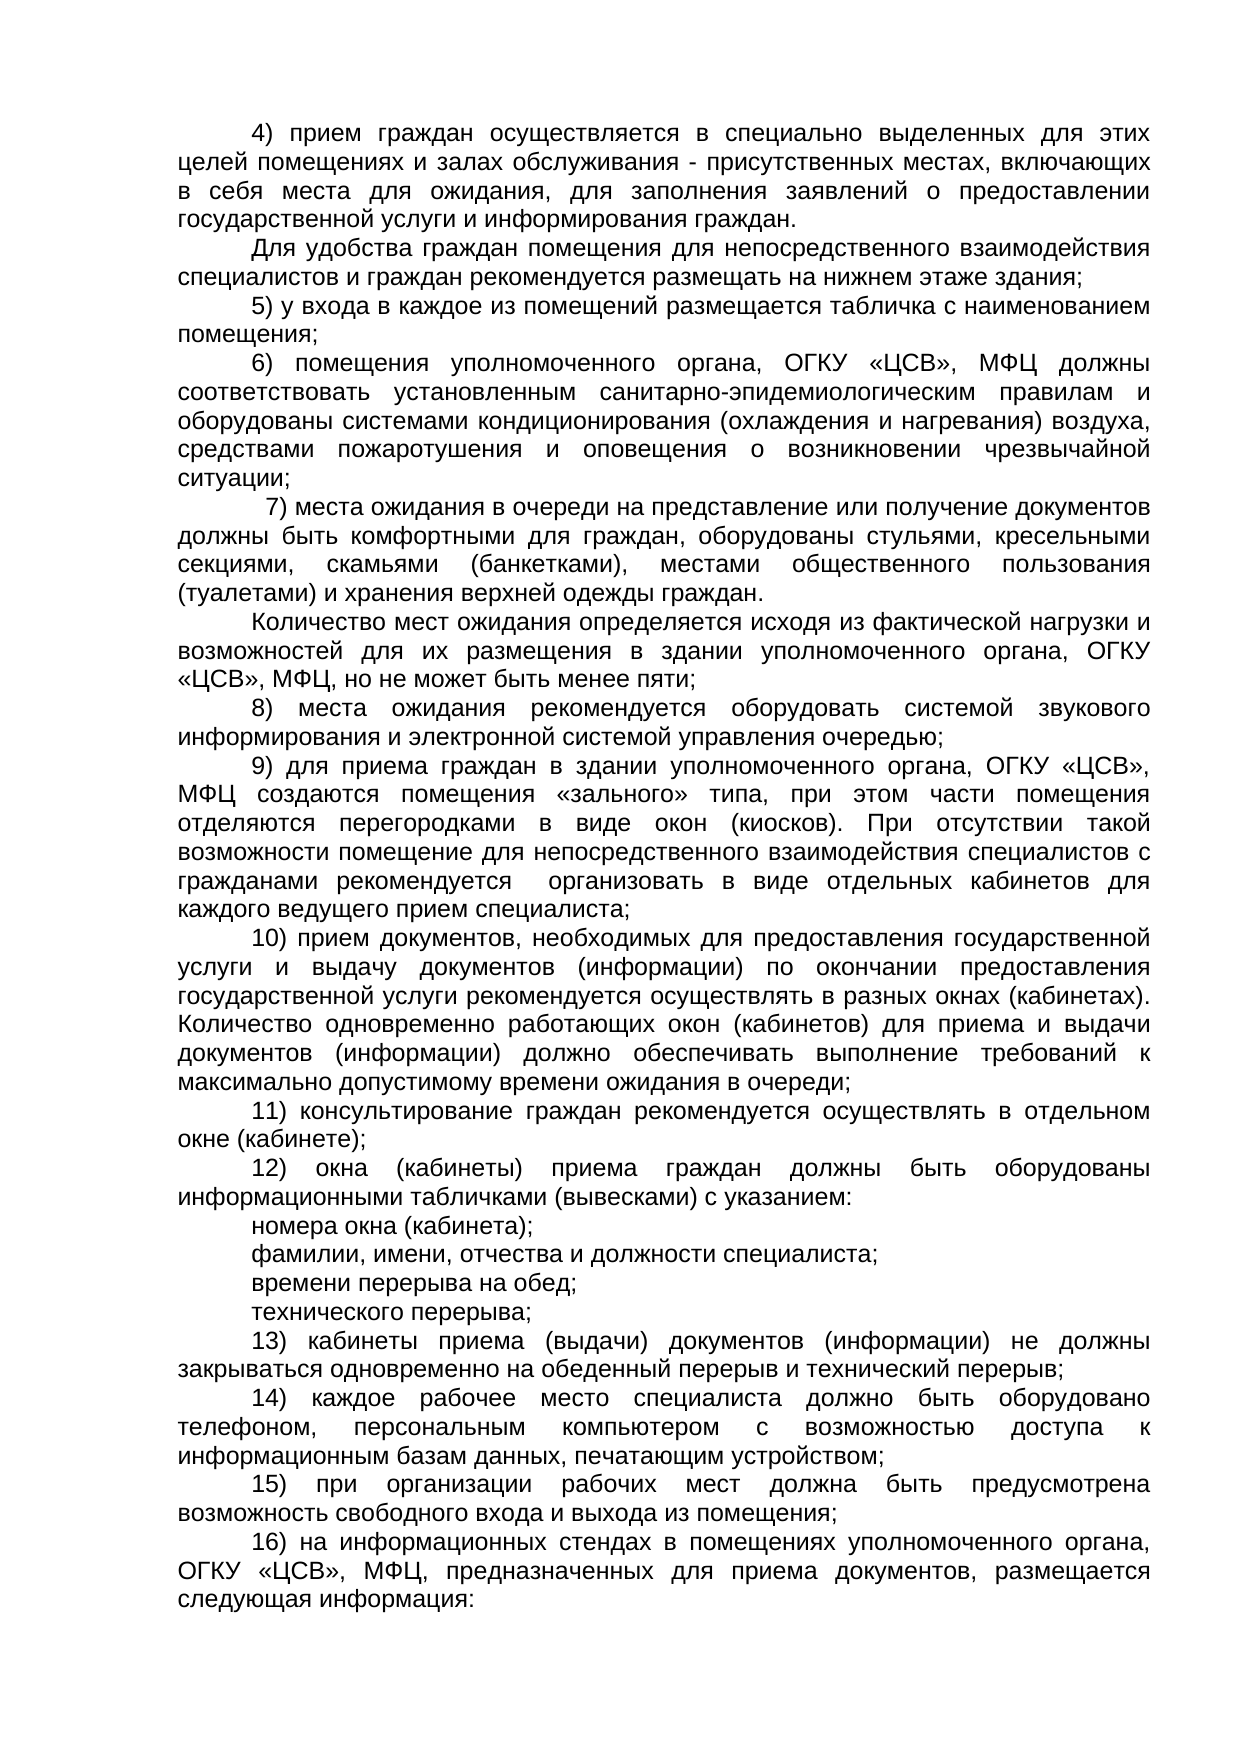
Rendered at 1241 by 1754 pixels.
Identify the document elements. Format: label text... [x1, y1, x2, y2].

text 14) каждое рабочее место специалиста должно быть оборудовано телефоном, персональным компьютером с возможностью доступа к информационным базам данных, печатающим устройством; [177, 1383, 1152, 1469]
text номера окна (кабинета); [177, 1211, 1152, 1239]
text 8) места ожидания рекомендуется оборудовать системой звукового информирования и электронной системой управления очередью; [177, 693, 1152, 751]
text времени перерыва на обед; [177, 1268, 1152, 1297]
text 9) для приема граждан в здании уполномоченного органа, ОГКУ «ЦСВ», МФЦ создаются помещения «зального» типа, при этом части помещения отделяются перегородками в виде окон (киосков). При отсутствии такой возможности помещение для непосредственного взаимодействия специалистов с гражданами рекомендуется организовать в виде отдельных кабинетов для каждого ведущего прием специалиста; [177, 751, 1152, 923]
text 10) прием документов, необходимых для предоставления государственной услуги и выдачу документов (информации) по окончании предоставления государственной услуги рекомендуется осуществлять в разных окнах (кабинетах). Количество одновременно работающих окон (кабинетов) для приема и выдачи документов (информации) должно обеспечивать выполнение требований к максимально допустимому времени ожидания в очереди; [177, 923, 1152, 1096]
text технического перерыва; [177, 1297, 1152, 1326]
text Для удобства граждан помещения для непосредственного взаимодействия специалистов и граждан рекомендуется размещать на нижнем этаже здания; [177, 233, 1152, 291]
text 13) кабинеты приема (выдачи) документов (информации) не должны закрываться одновременно на обеденный перерыв и технический перерыв; [177, 1326, 1152, 1383]
text Количество мест ожидания определяется исходя из фактической нагрузки и возможностей для их размещения в здании уполномоченного органа, ОГКУ «ЦСВ», МФЦ, но не может быть менее пяти; [177, 607, 1152, 693]
text 16) на информационных стендах в помещениях уполномоченного органа, ОГКУ «ЦСВ», МФЦ, предназначенных для приема документов, размещается следующая информация: [177, 1527, 1152, 1613]
text 6) помещения уполномоченного органа, ОГКУ «ЦСВ», МФЦ должны соответствовать установленным санитарно-эпидемиологическим правилам и оборудованы системами кондиционирования (охлаждения и нагревания) воздуха, средствами пожаротушения и оповещения о возникновении чрезвычайной ситуации; [177, 348, 1152, 492]
text фамилии, имени, отчества и должности специалиста; [177, 1239, 1152, 1268]
text 4) прием граждан осуществляется в специально выделенных для этих целей помещениях и залах обслуживания - присутственных местах, включающих в себя места для ожидания, для заполнения заявлений о предоставлении государственной услуги и информирования граждан. [177, 118, 1152, 233]
text 5) у входа в каждое из помещений размещается табличка с наименованием помещения; [177, 291, 1152, 348]
text 15) при организации рабочих мест должна быть предусмотрена возможность свободного входа и выхода из помещения; [177, 1469, 1152, 1527]
text 12) окна (кабинеты) приема граждан должны быть оборудованы информационными табличками (вывесками) с указанием: [177, 1153, 1152, 1211]
text 11) консультирование граждан рекомендуется осуществлять в отдельном окне (кабинете); [177, 1096, 1152, 1153]
text 7) места ожидания в очереди на представление или получение документов должны быть комфортными для граждан, оборудованы стульями, кресельными секциями, скамьями (банкетками), местами общественного пользования (туалетами) и хранения верхней одежды граждан. [177, 492, 1152, 607]
